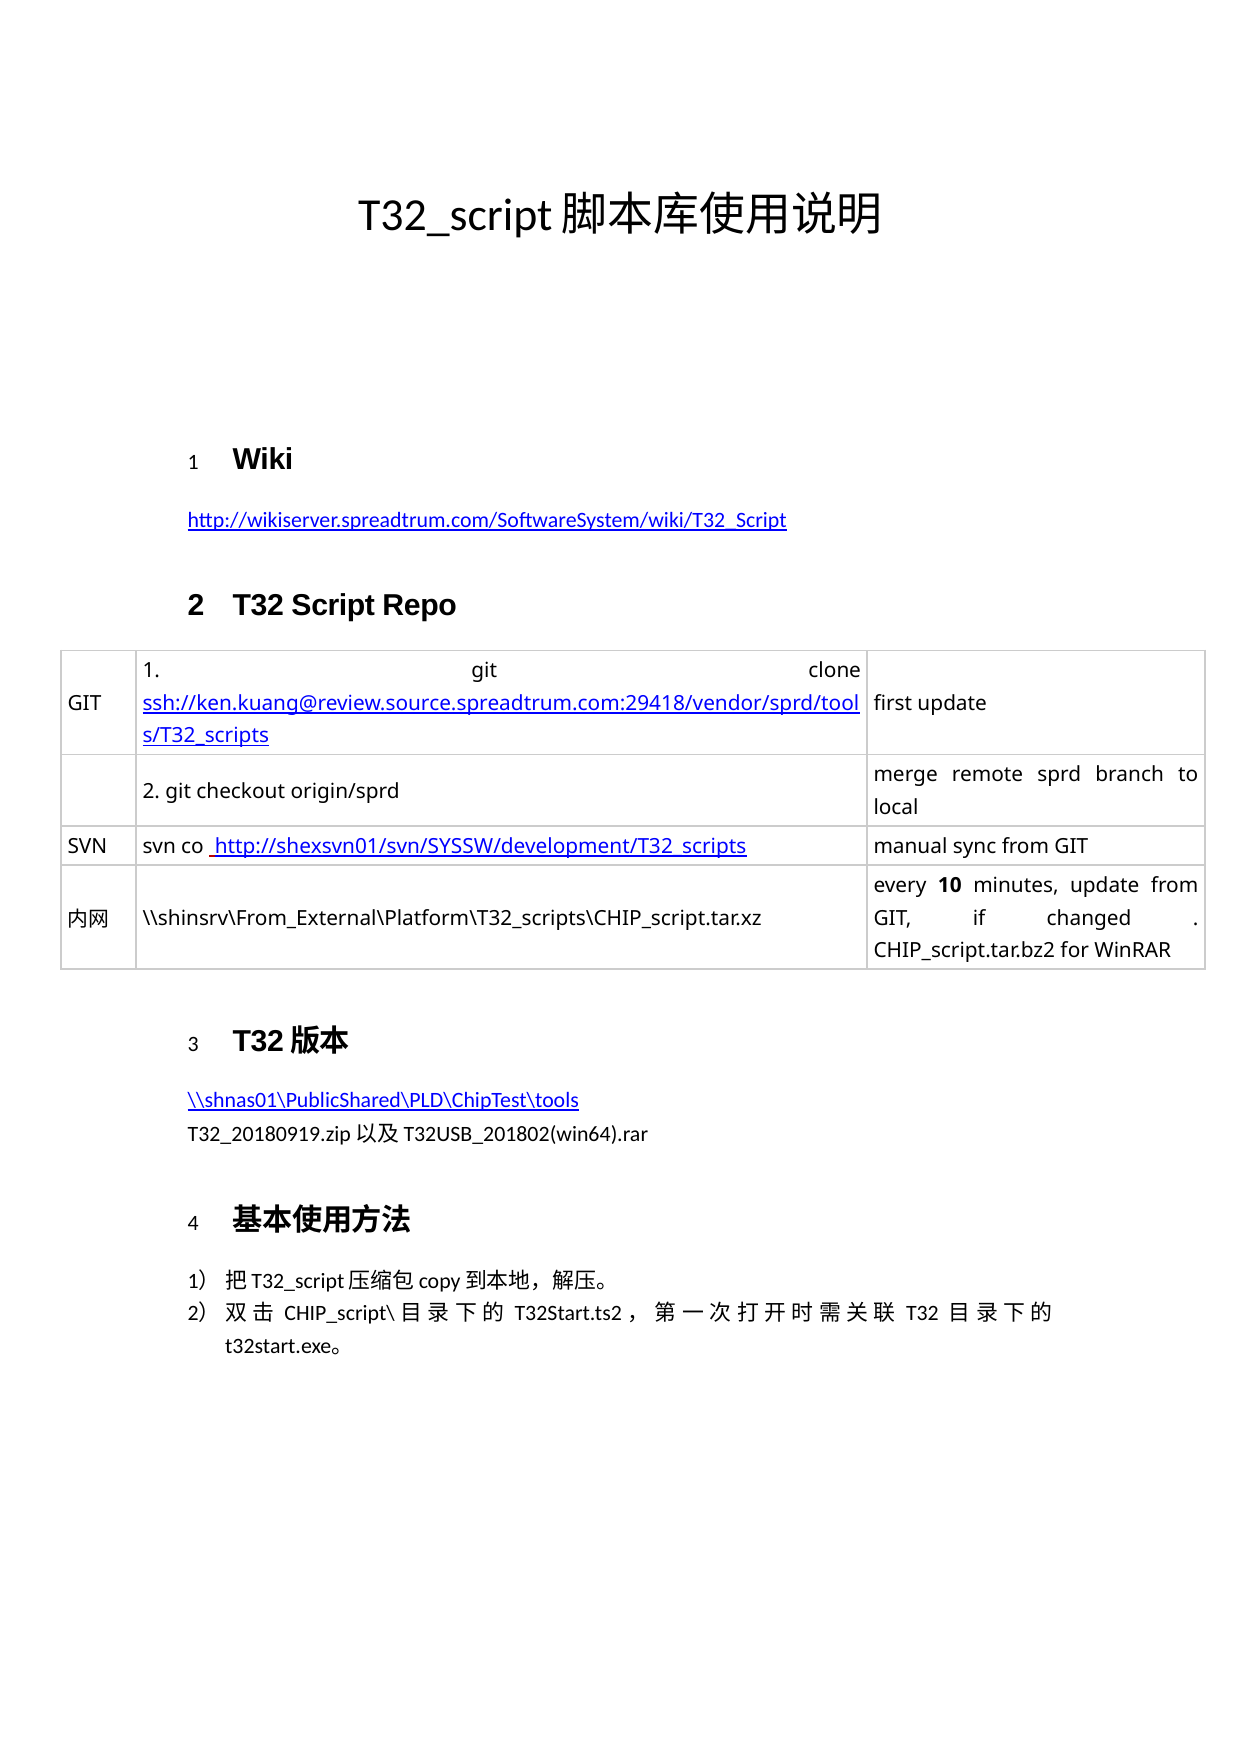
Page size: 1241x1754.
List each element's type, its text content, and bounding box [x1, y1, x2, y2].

table_cell every 10 minutes, update from GIT, if changed . CHIP_script.tar.bz2 for WinRAR [868, 866, 1204, 968]
text http://wikiserver.spreadtrum.com/SoftwareSystem/wiki/T32_Script [187, 503, 1053, 536]
text T32_20180919.zip以及T32USB_201802(win64).rar [187, 1116, 1053, 1148]
table_cell \\shinsrv\From_External\Platform\T32_scripts\CHIP_script.tar.xz [137, 866, 866, 968]
table_cell 2. git checkout origin/sprd [137, 755, 866, 825]
table_header 1. git clone ssh://ken.kuang@review.source.spreadtrum.com:29418/vendor/sprd/tools/T32_scripts [137, 651, 866, 753]
text \\shnas01\PublicShared\PLD\ChipTest\tools [187, 1083, 1053, 1116]
list 把T32_script压缩包copy到本地，解压。 [187, 1262, 1053, 1295]
list 双击CHIP_script\目录下的T32Start.ts2，第一次打开时需关联T32目录下的t32start.exe。 [187, 1295, 1053, 1360]
table_cell manual sync from GIT [868, 827, 1204, 864]
table_cell [62, 755, 135, 825]
subtitle 基本使用方法 [187, 1185, 1053, 1250]
text T32_script脚本库使用说明 [187, 162, 1053, 259]
subtitle T32版本 [187, 1006, 1053, 1071]
subtitle Wiki [187, 426, 1053, 491]
table_cell svn co http://shexsvn01/svn/SYSSW/development/T32_scripts [137, 827, 866, 864]
table_cell merge remote sprd branch to local [868, 755, 1204, 825]
table_header GIT [62, 651, 135, 753]
subtitle T32 Script Repo [187, 572, 1053, 637]
table_cell SVN [62, 827, 135, 864]
table_cell 内网 [62, 866, 135, 968]
table_header first update [868, 651, 1204, 753]
